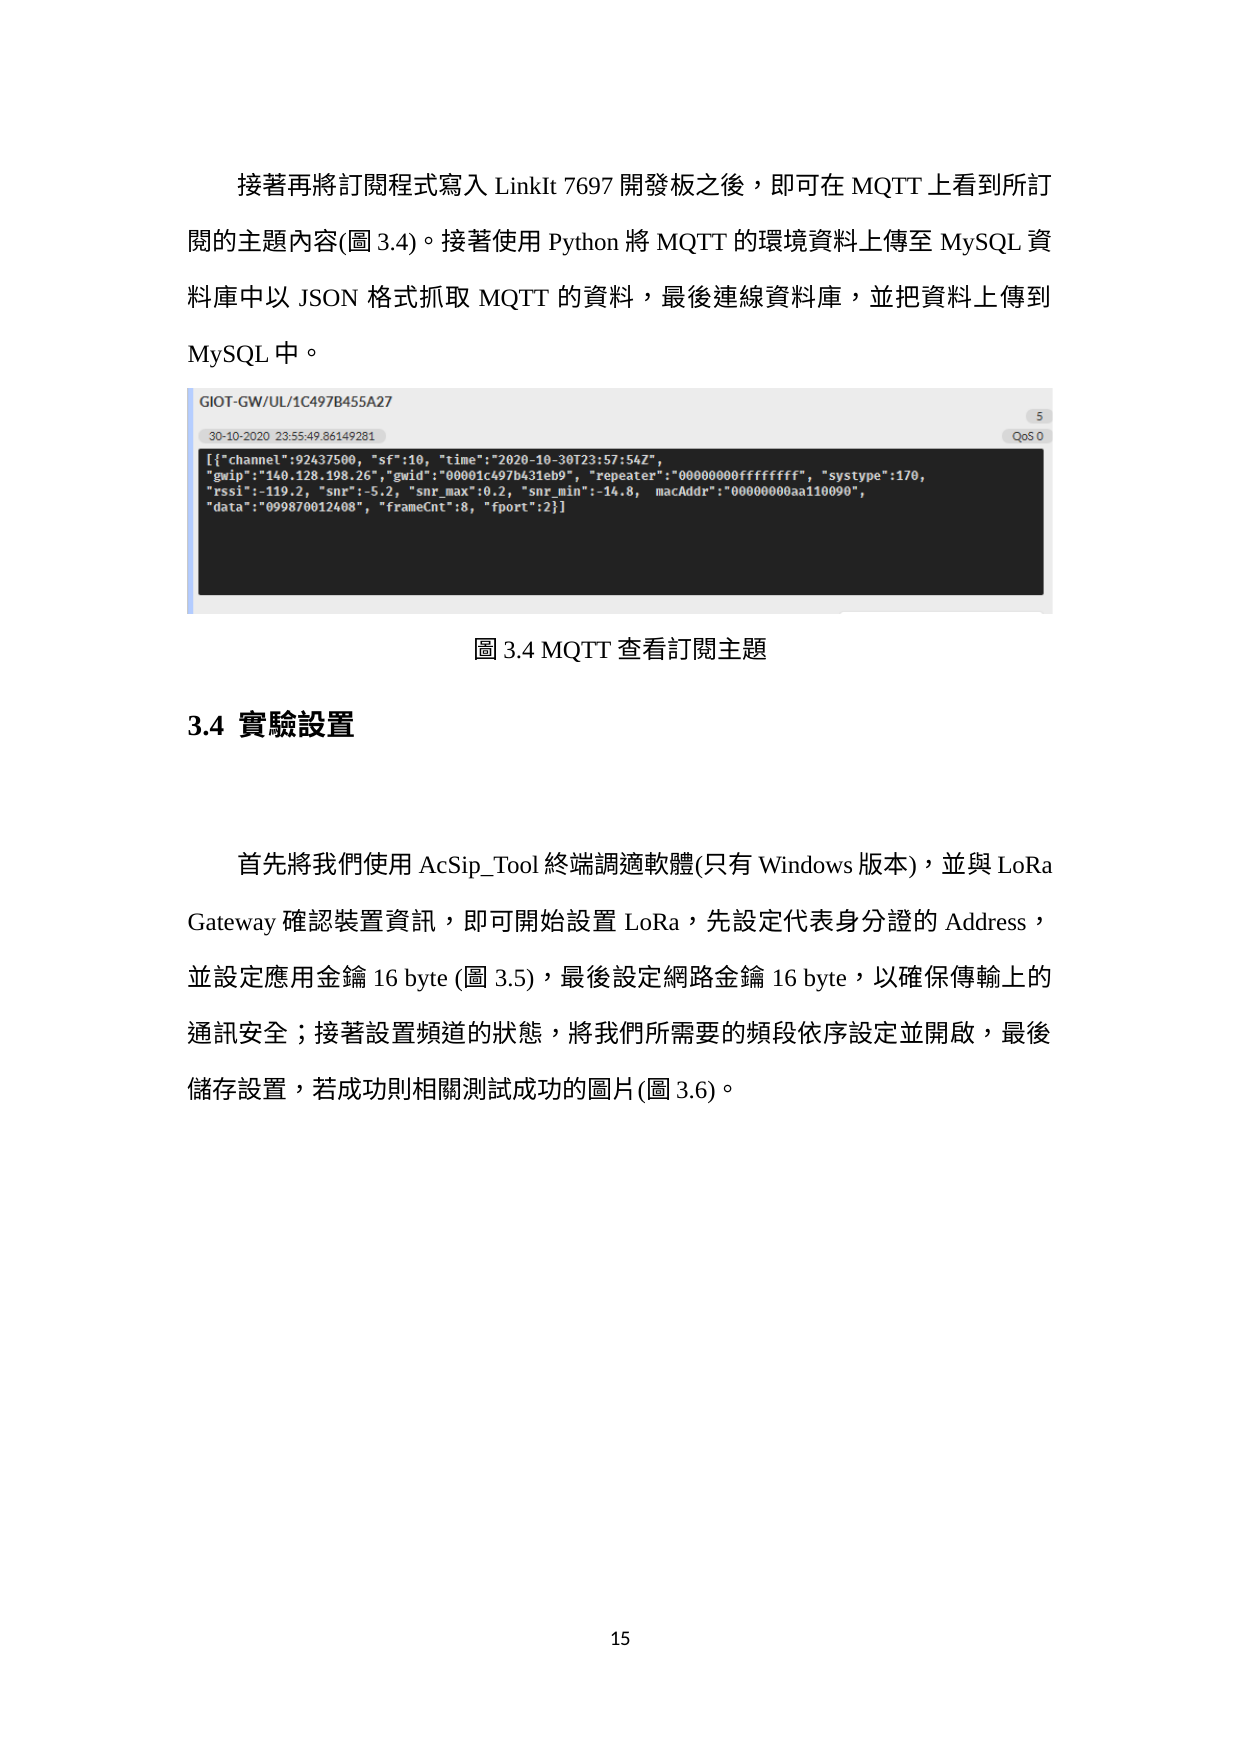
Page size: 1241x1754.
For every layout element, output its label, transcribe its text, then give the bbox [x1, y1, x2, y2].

text 首先將我們使用AcSip_Tool終端調適軟體(只有Windows版本)，並與LoRa Gateway確認裝置資訊，即可開始設置LoRa，先設定代表身分證的Address，並設定應用金鑰16 byte (圖3.5)，最後設定網路金鑰16 byte，以確保傳輸上的通訊安全；接著設置頻道的狀態，將我們所需要的頻段依序設定並開啟，最後儲存設置，若成功則相關測試成功的圖片(圖3.6)。 [187, 844, 1053, 1107]
text 接著再將訂閱程式寫入 LinkIt 7697 開發板之後，即可在 MQTT上看到所訂閱的主題內容(圖3.4)。接著使用 Python 將 MQTT 的環境資料上傳至 MySQL 資料庫中以 JSON 格式抓取 MQTT 的資料，最後連線資料庫，並把資料上傳到 MySQL中。 [187, 164, 1053, 371]
picture [187, 388, 1053, 614]
text 圖3.4 MQTT 查看訂閱主題 [187, 629, 1053, 667]
subtitle 實驗設置 [187, 685, 1053, 760]
